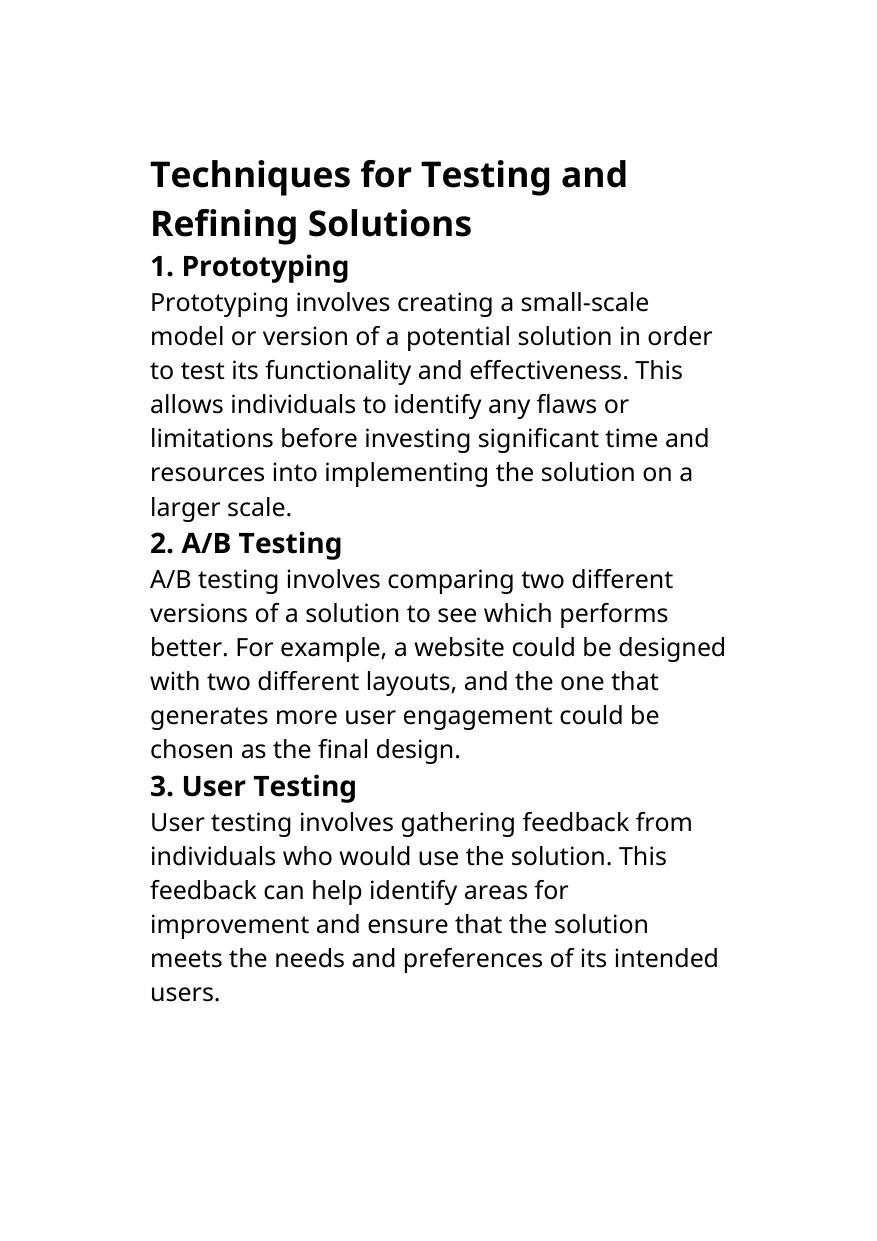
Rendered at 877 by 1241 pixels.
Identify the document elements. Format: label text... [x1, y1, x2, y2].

text User testing involves gathering feedback from individuals who would use the solution. This feedback can help identify areas for improvement and ensure that the solution meets the needs and preferences of its intended users. [150, 804, 727, 1009]
text A/B testing involves comparing two different versions of a solution to see which performs better. For example, a website could be designed with two different layouts, and the one that generates more user engagement could be chosen as the final design. [150, 562, 727, 766]
text Prototyping involves creating a small-scale model or version of a potential solution in order to test its functionality and effectiveness. This allows individuals to identify any flaws or limitations before investing significant time and resources into implementing the solution on a larger scale. [150, 285, 727, 523]
subtitle Techniques for Testing and Refining Solutions [150, 150, 727, 246]
subtitle 2. A/B Testing [150, 523, 727, 562]
subtitle 3. User Testing [150, 766, 727, 804]
subtitle 1. Prototyping [150, 246, 727, 285]
